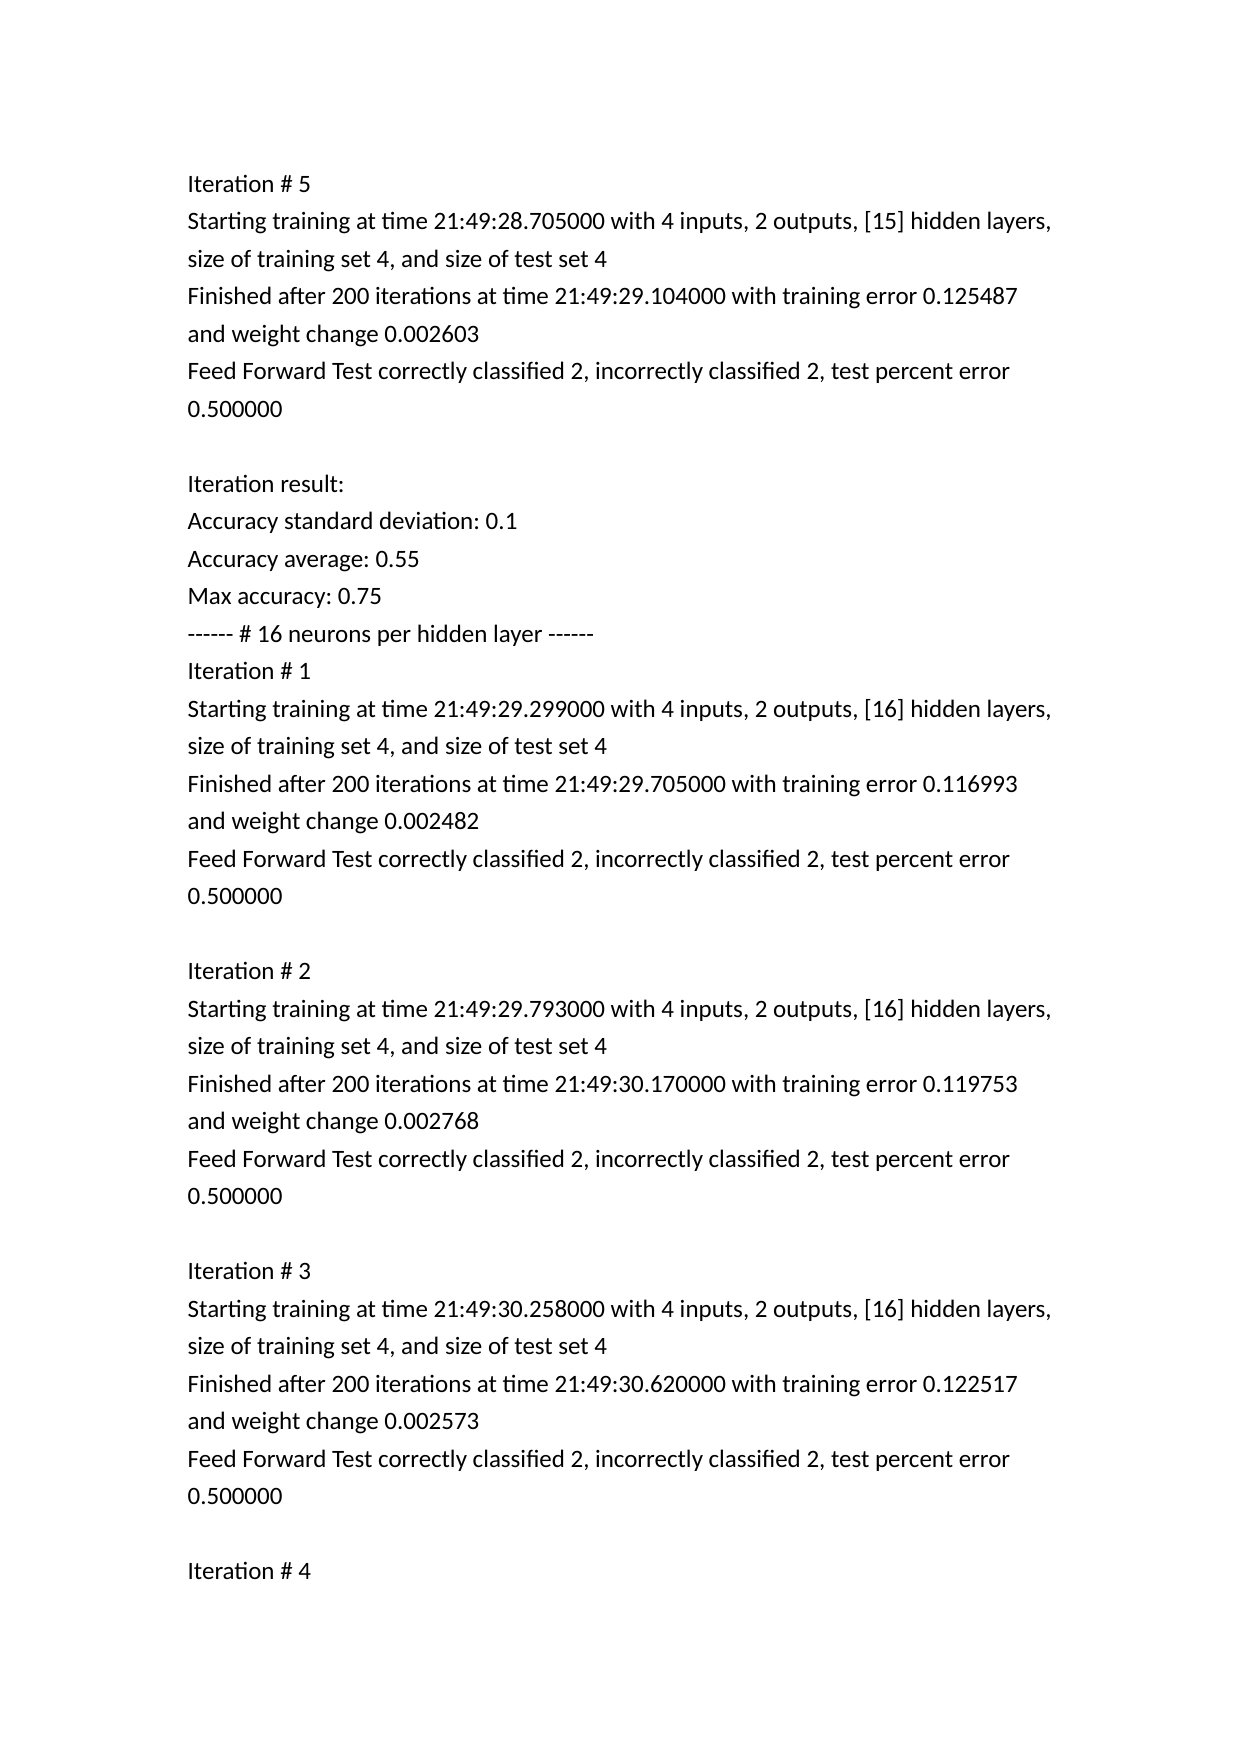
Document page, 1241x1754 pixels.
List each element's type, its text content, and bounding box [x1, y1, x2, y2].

text Finished after 200 iterations at time 21:49:29.104000 with training error 0.125487 and weight change 0.002603 [187, 277, 1053, 352]
text Starting training at time 21:49:30.258000 with 4 inputs, 2 outputs, [16] hidden layers, size of training set 4, and size of test set 4 [187, 1289, 1053, 1364]
text Feed Forward Test correctly classified 2, incorrectly classified 2, test percent error 0.500000 [187, 1139, 1053, 1214]
text Finished after 200 iterations at time 21:49:29.705000 with training error 0.116993 and weight change 0.002482 [187, 764, 1053, 839]
text Iteration # 5 [187, 164, 1053, 202]
text Finished after 200 iterations at time 21:49:30.170000 with training error 0.119753 and weight change 0.002768 [187, 1064, 1053, 1139]
text Starting training at time 21:49:28.705000 with 4 inputs, 2 outputs, [15] hidden layers, size of training set 4, and size of test set 4 [187, 202, 1053, 277]
text Feed Forward Test correctly classified 2, incorrectly classified 2, test percent error 0.500000 [187, 839, 1053, 914]
text Iteration # 2 [187, 952, 1053, 989]
text Iteration # 4 [187, 1552, 1053, 1589]
text Finished after 200 iterations at time 21:49:30.620000 with training error 0.122517 and weight change 0.002573 [187, 1364, 1053, 1439]
text Iteration result: [187, 464, 1053, 502]
text Max accuracy: 0.75 [187, 577, 1053, 614]
text Starting training at time 21:49:29.793000 with 4 inputs, 2 outputs, [16] hidden layers, size of training set 4, and size of test set 4 [187, 989, 1053, 1064]
text Iteration # 3 [187, 1252, 1053, 1289]
text Feed Forward Test correctly classified 2, incorrectly classified 2, test percent error 0.500000 [187, 1439, 1053, 1514]
text ------ # 16 neurons per hidden layer ------ [187, 614, 1053, 652]
text Iteration # 1 [187, 652, 1053, 689]
text Accuracy average: 0.55 [187, 539, 1053, 577]
text Starting training at time 21:49:29.299000 with 4 inputs, 2 outputs, [16] hidden layers, size of training set 4, and size of test set 4 [187, 689, 1053, 764]
text Feed Forward Test correctly classified 2, incorrectly classified 2, test percent error 0.500000 [187, 352, 1053, 427]
text Accuracy standard deviation: 0.1 [187, 502, 1053, 539]
